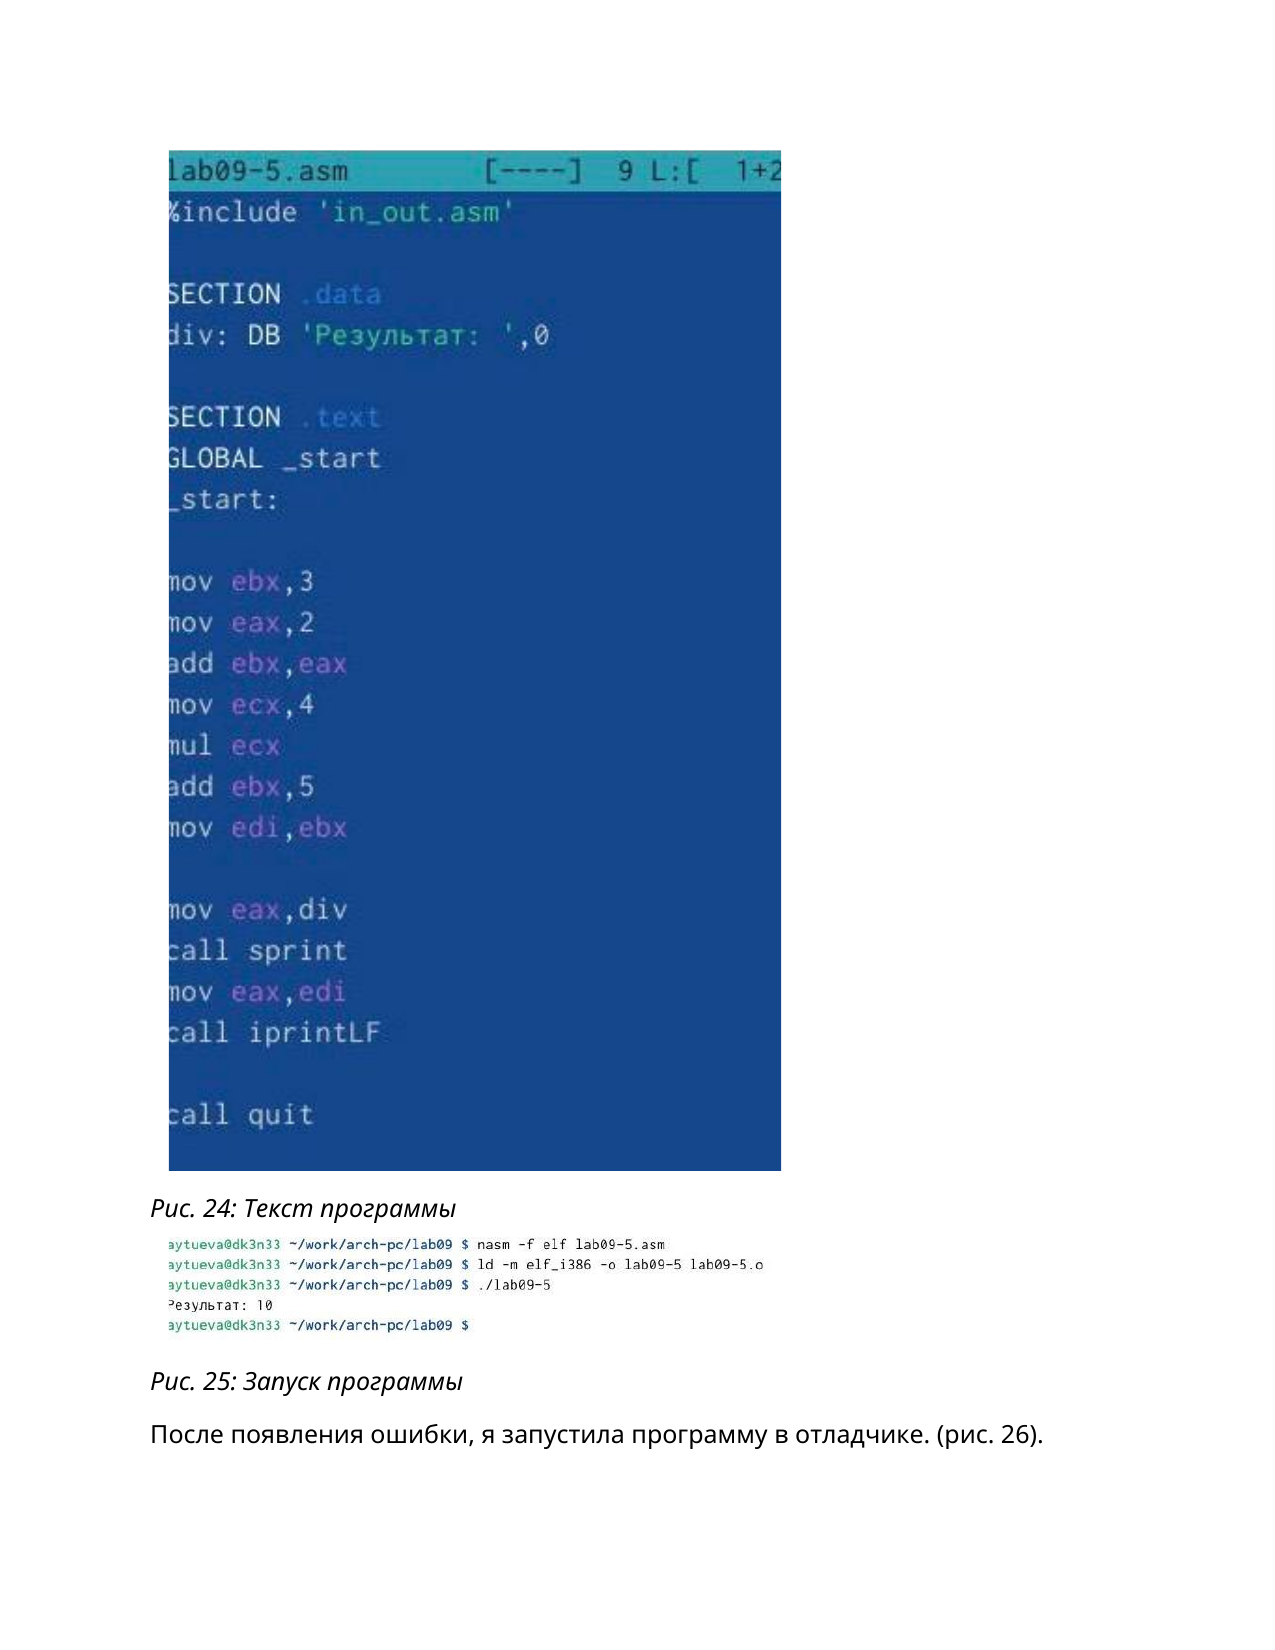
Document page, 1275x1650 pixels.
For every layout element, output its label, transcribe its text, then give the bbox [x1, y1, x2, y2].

text Рис. 24: Текст программы [150, 1191, 1125, 1225]
picture [168, 150, 782, 1171]
picture [168, 1237, 782, 1343]
text Рис. 25: Запуск программы [150, 1363, 1125, 1398]
text После появления ошибки, я запустила программу в отладчике. (рис. 26). [150, 1416, 1125, 1450]
